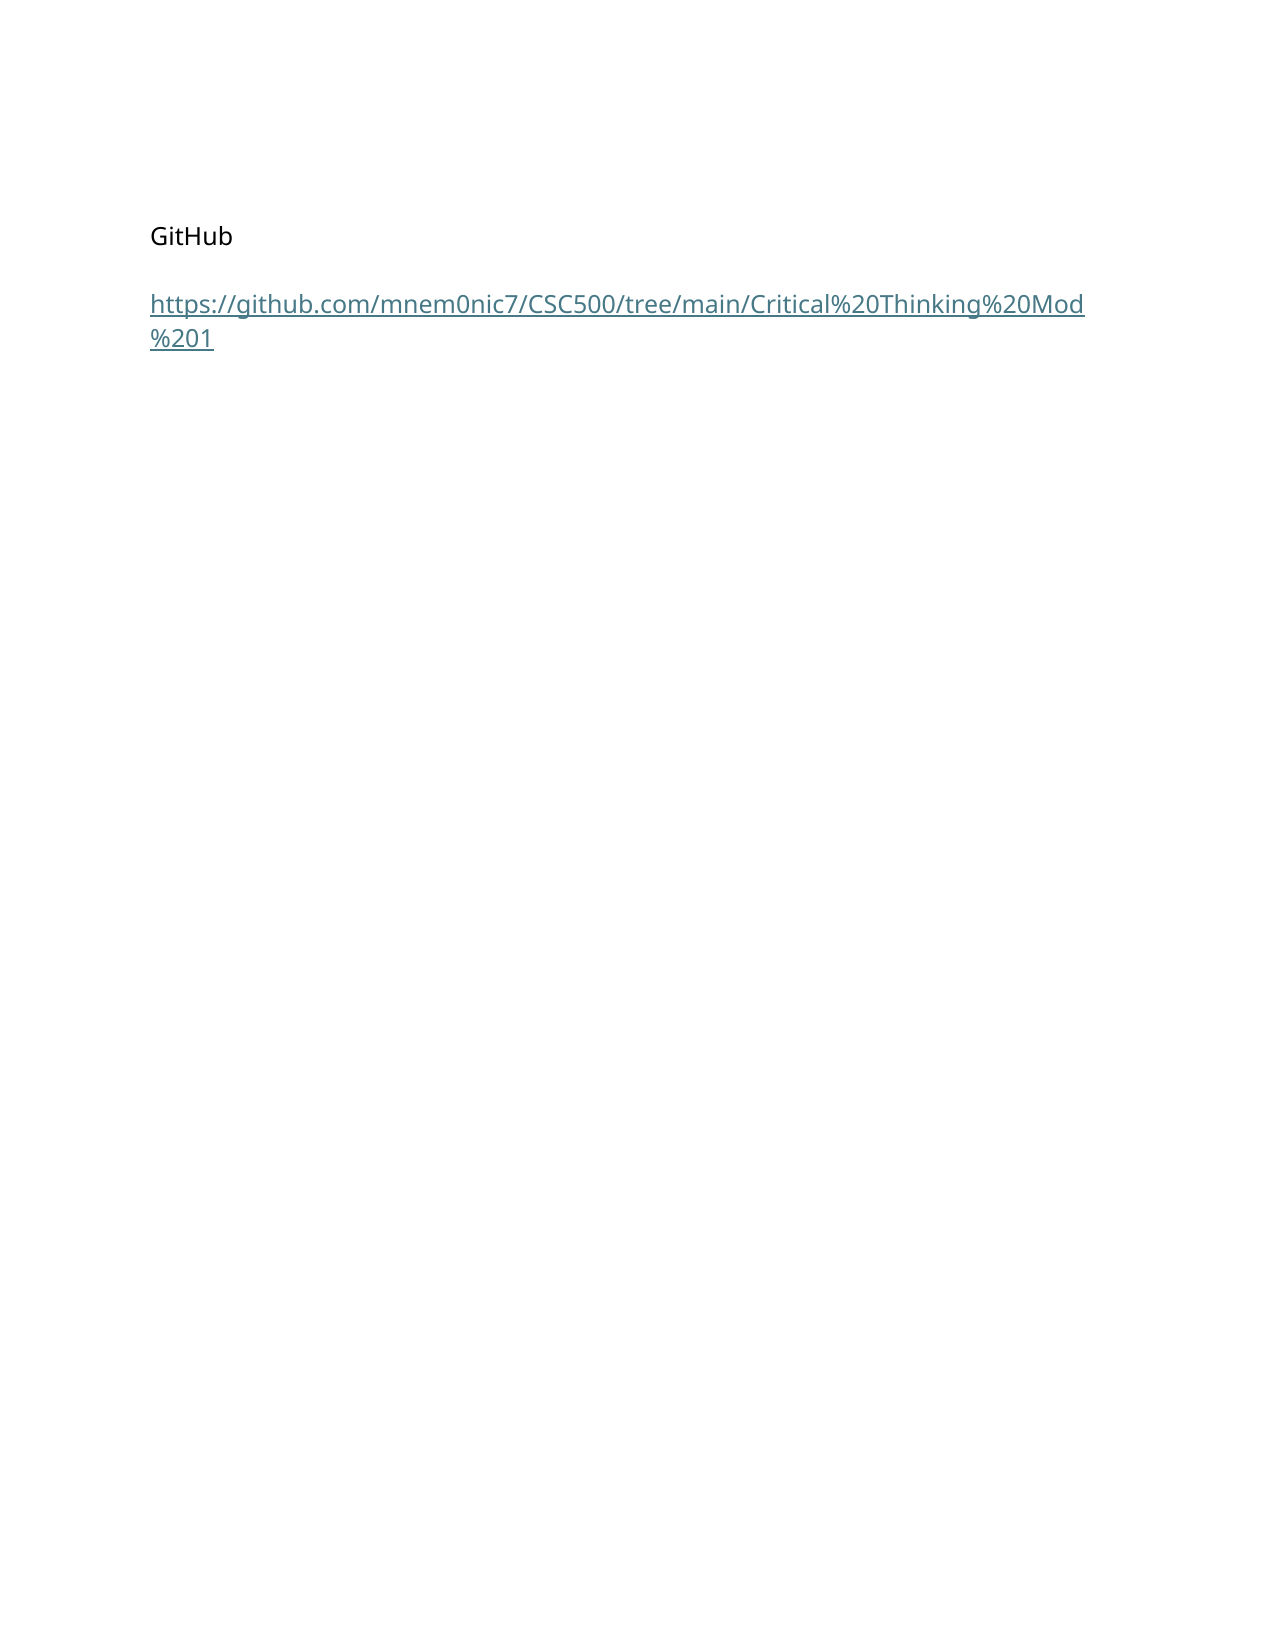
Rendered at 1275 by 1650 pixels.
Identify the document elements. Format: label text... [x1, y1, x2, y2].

text GitHub https://github.com/mnem0nic7/CSC500/tree/main/Critical%20Thinking%20Mod%201 [150, 218, 1125, 354]
